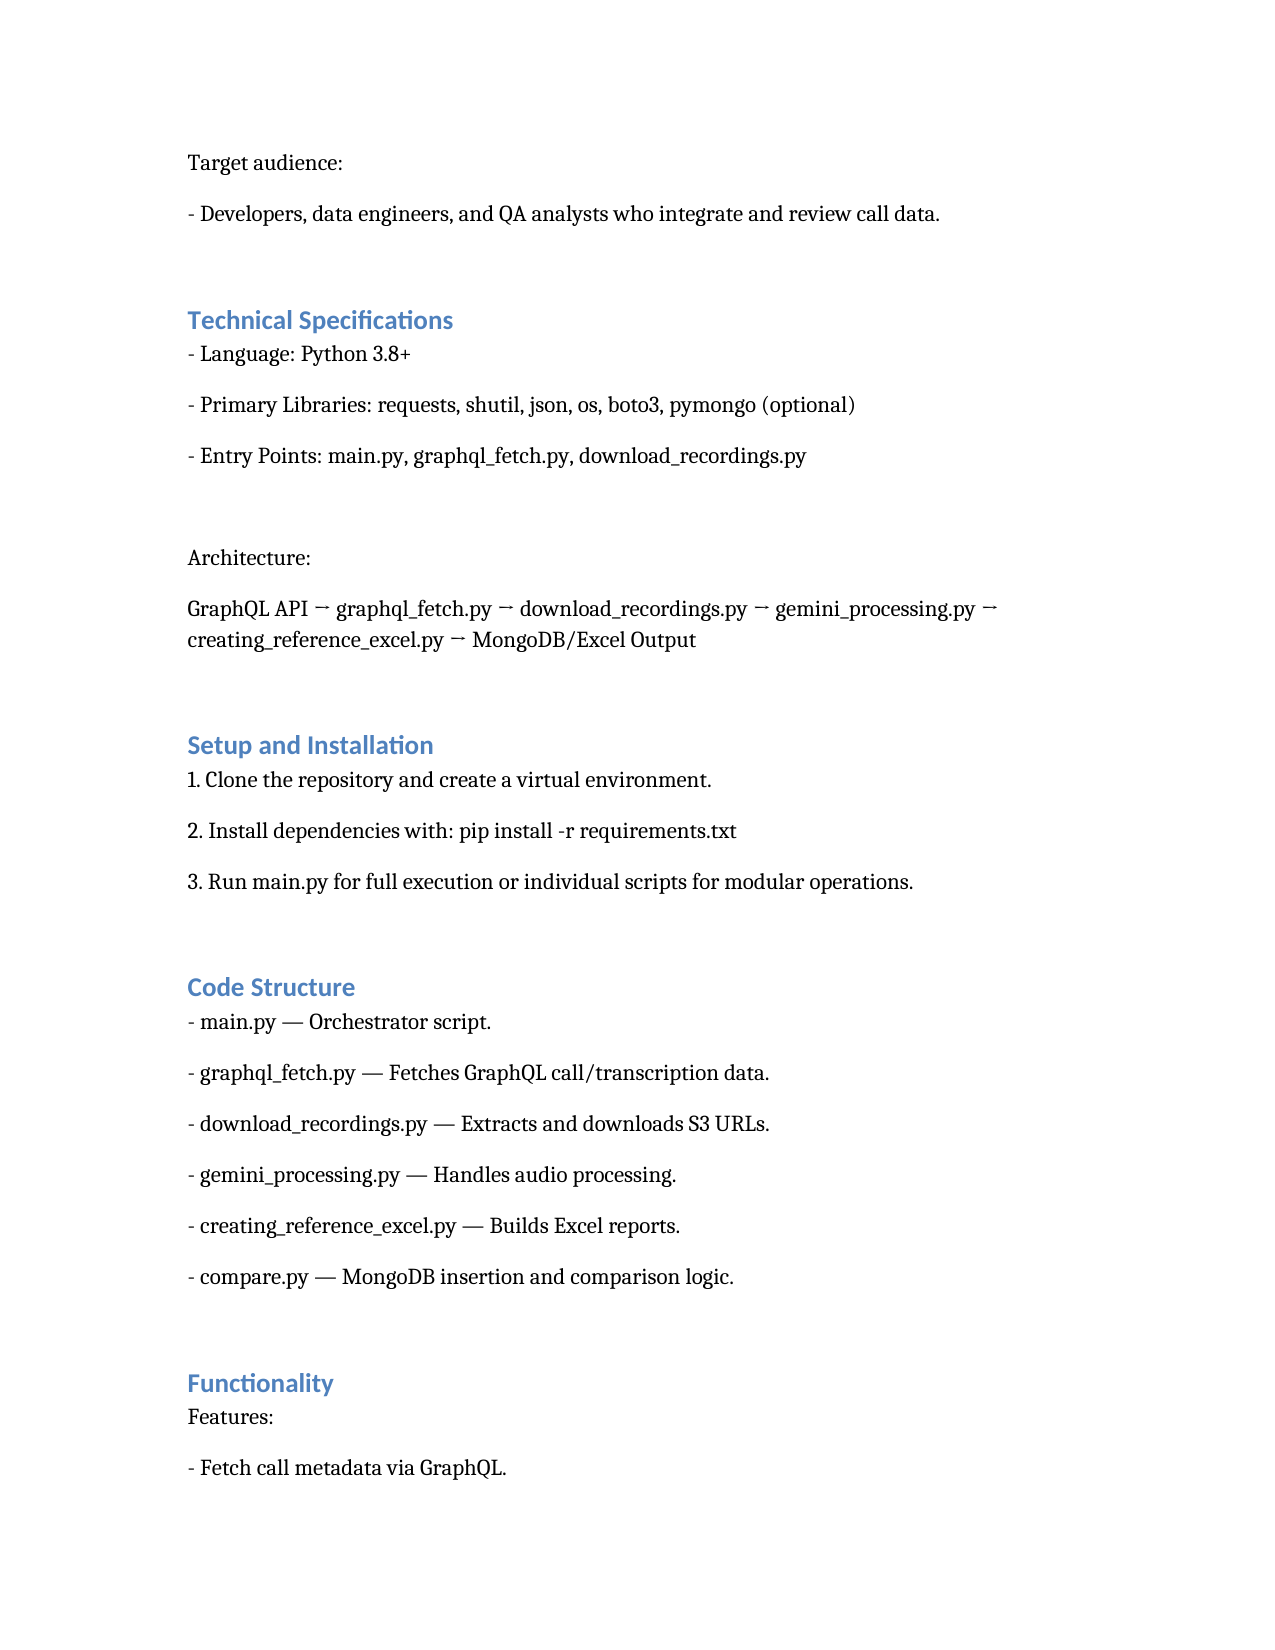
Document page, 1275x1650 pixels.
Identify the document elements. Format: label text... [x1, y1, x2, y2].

text - Language: Python 3.8+ [187, 341, 1087, 367]
text 1. Clone the repository and create a virtual environment. [187, 766, 1087, 793]
text GraphQL API → graphql_fetch.py → download_recordings.py → gemini_processing.py → creating_reference_excel.py → MongoDB/Excel Output [187, 596, 1087, 653]
subtitle Functionality [187, 1366, 1087, 1399]
text 3. Run main.py for full execution or individual scripts for modular operations. [187, 868, 1087, 895]
text - Developers, data engineers, and QA analysts who integrate and review call data. [187, 201, 1087, 227]
text - Entry Points: main.py, graphql_fetch.py, download_recordings.py [187, 443, 1087, 469]
subtitle Code Structure [187, 971, 1087, 1004]
text - compare.py — MongoDB insertion and comparison logic. [187, 1264, 1087, 1290]
text - gemini_processing.py — Handles audio processing. [187, 1162, 1087, 1188]
text - download_recordings.py — Extracts and downloads S3 URLs. [187, 1111, 1087, 1137]
text Target audience: [187, 150, 1087, 176]
text - Fetch call metadata via GraphQL. [187, 1455, 1087, 1481]
subtitle Technical Specifications [187, 303, 1087, 336]
text - graphql_fetch.py — Fetches GraphQL call/transcription data. [187, 1059, 1087, 1086]
subtitle Setup and Installation [187, 728, 1087, 762]
text Architecture: [187, 545, 1087, 572]
text - Primary Libraries: requests, shutil, json, os, boto3, pymongo (optional) [187, 392, 1087, 418]
text - creating_reference_excel.py — Builds Excel reports. [187, 1213, 1087, 1239]
text - main.py — Orchestrator script. [187, 1008, 1087, 1035]
text 2. Install dependencies with: pip install -r requirements.txt [187, 817, 1087, 844]
text Features: [187, 1404, 1087, 1430]
